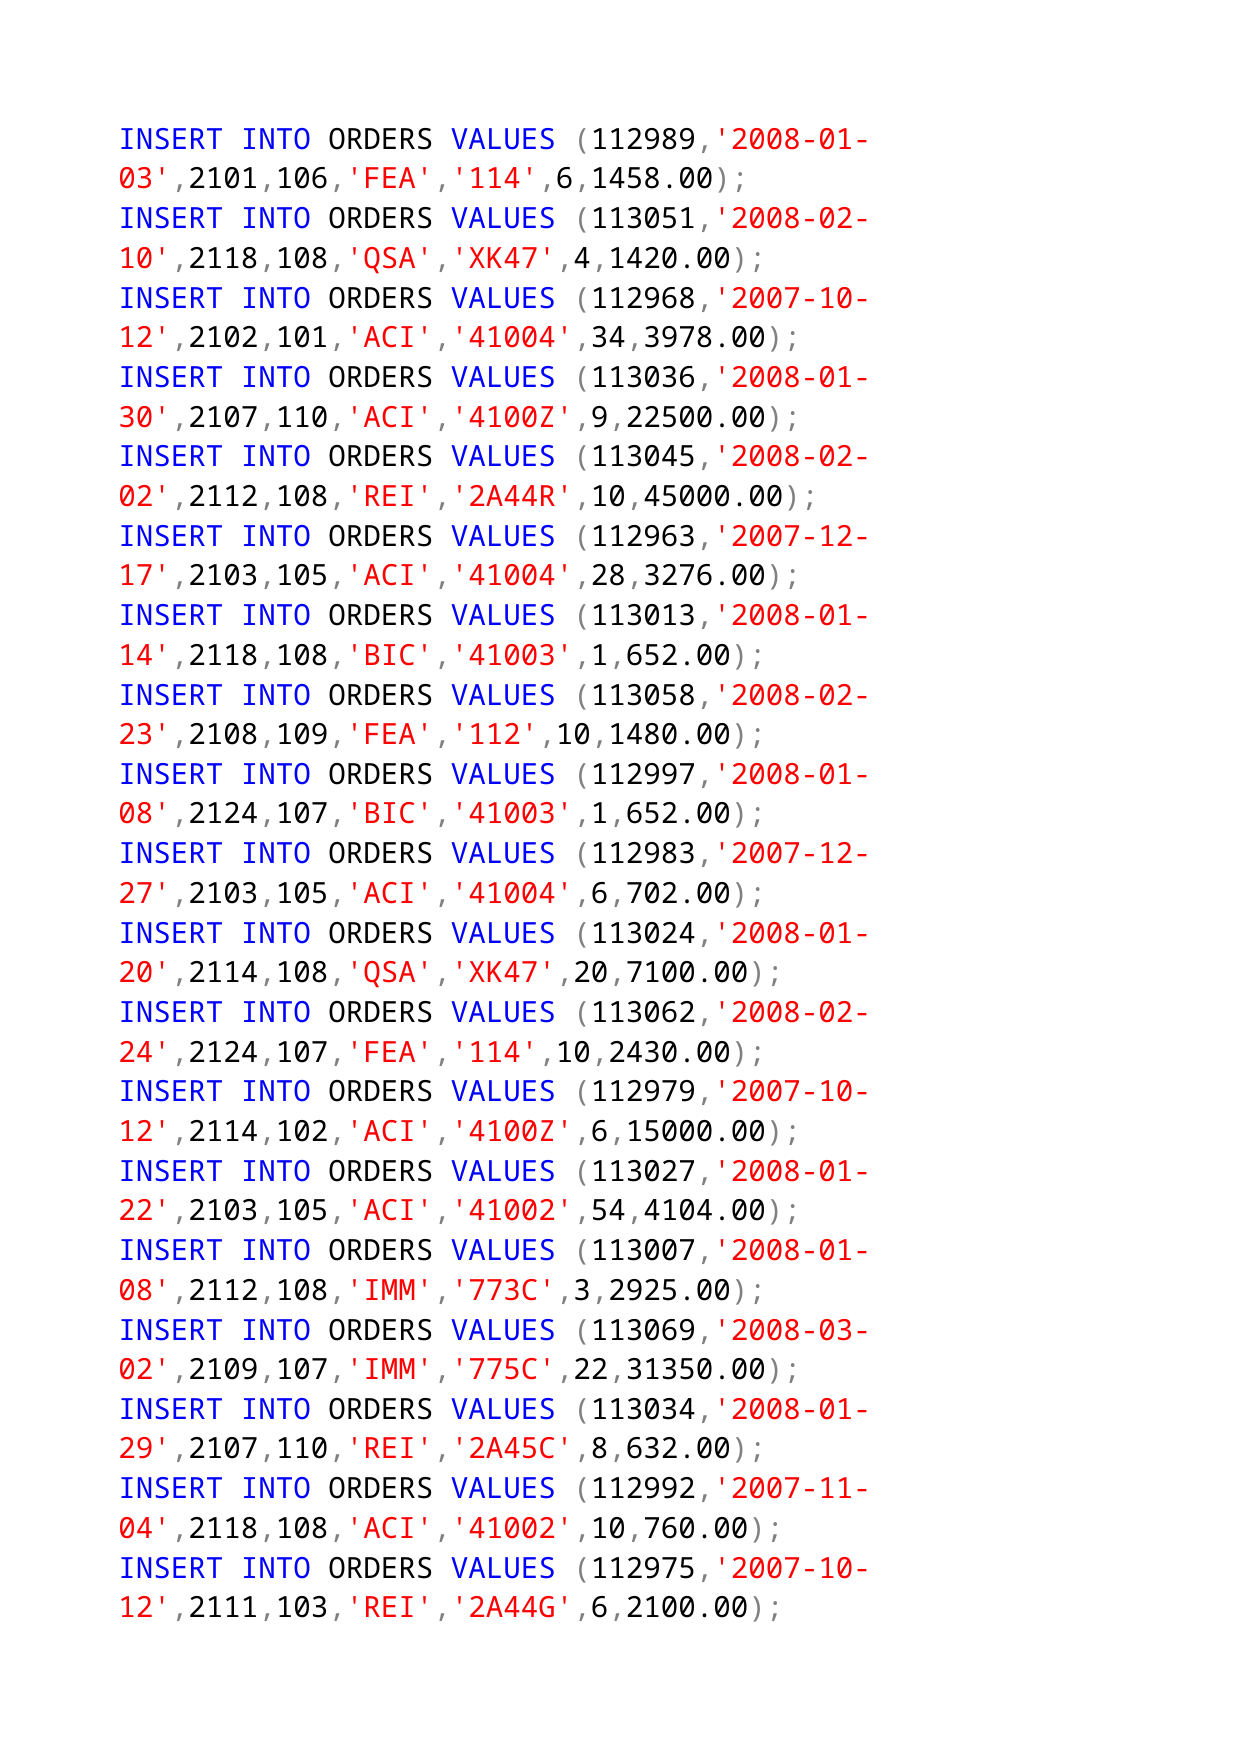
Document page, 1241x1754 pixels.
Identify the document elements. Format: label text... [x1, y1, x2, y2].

text INSERT INTO ORDERS VALUES (112997,'2008-01-08',2124,107,'BIC','41003',1,652.00); [118, 753, 1122, 832]
text INSERT INTO ORDERS VALUES (113024,'2008-01-20',2114,108,'QSA','XK47',20,7100.00); [118, 912, 1122, 991]
text INSERT INTO ORDERS VALUES (113045,'2008-02-02',2112,108,'REI','2A44R',10,45000.00); [118, 436, 1122, 515]
text INSERT INTO ORDERS VALUES (113069,'2008-03-02',2109,107,'IMM','775C',22,31350.00); [118, 1309, 1122, 1388]
text INSERT INTO ORDERS VALUES (113013,'2008-01-14',2118,108,'BIC','41003',1,652.00); [118, 594, 1122, 674]
text INSERT INTO ORDERS VALUES (113036,'2008-01-30',2107,110,'ACI','4100Z',9,22500.00); [118, 356, 1122, 436]
text INSERT INTO ORDERS VALUES (112975,'2007-10-12',2111,103,'REI','2A44G',6,2100.00); [118, 1547, 1122, 1626]
text INSERT INTO ORDERS VALUES (113034,'2008-01-29',2107,110,'REI','2A45C',8,632.00); [118, 1388, 1122, 1467]
text INSERT INTO ORDERS VALUES (113027,'2008-01-22',2103,105,'ACI','41002',54,4104.00); [118, 1150, 1122, 1229]
text INSERT INTO ORDERS VALUES (113062,'2008-02-24',2124,107,'FEA','114',10,2430.00); [118, 991, 1122, 1071]
text INSERT INTO ORDERS VALUES (112979,'2007-10-12',2114,102,'ACI','4100Z',6,15000.00); [118, 1071, 1122, 1150]
text INSERT INTO ORDERS VALUES (112963,'2007-12-17',2103,105,'ACI','41004',28,3276.00); [118, 515, 1122, 594]
text INSERT INTO ORDERS VALUES (112983,'2007-12-27',2103,105,'ACI','41004',6,702.00); [118, 832, 1122, 912]
text INSERT INTO ORDERS VALUES (113007,'2008-01-08',2112,108,'IMM','773C',3,2925.00); [118, 1229, 1122, 1309]
text INSERT INTO ORDERS VALUES (113058,'2008-02-23',2108,109,'FEA','112',10,1480.00); [118, 674, 1122, 753]
text INSERT INTO ORDERS VALUES (113051,'2008-02-10',2118,108,'QSA','XK47',4,1420.00); [118, 197, 1122, 277]
text INSERT INTO ORDERS VALUES (112989,'2008-01-03',2101,106,'FEA','114',6,1458.00); [118, 118, 1122, 197]
text INSERT INTO ORDERS VALUES (112992,'2007-11-04',2118,108,'ACI','41002',10,760.00); [118, 1467, 1122, 1547]
text INSERT INTO ORDERS VALUES (112968,'2007-10-12',2102,101,'ACI','41004',34,3978.00); [118, 277, 1122, 356]
